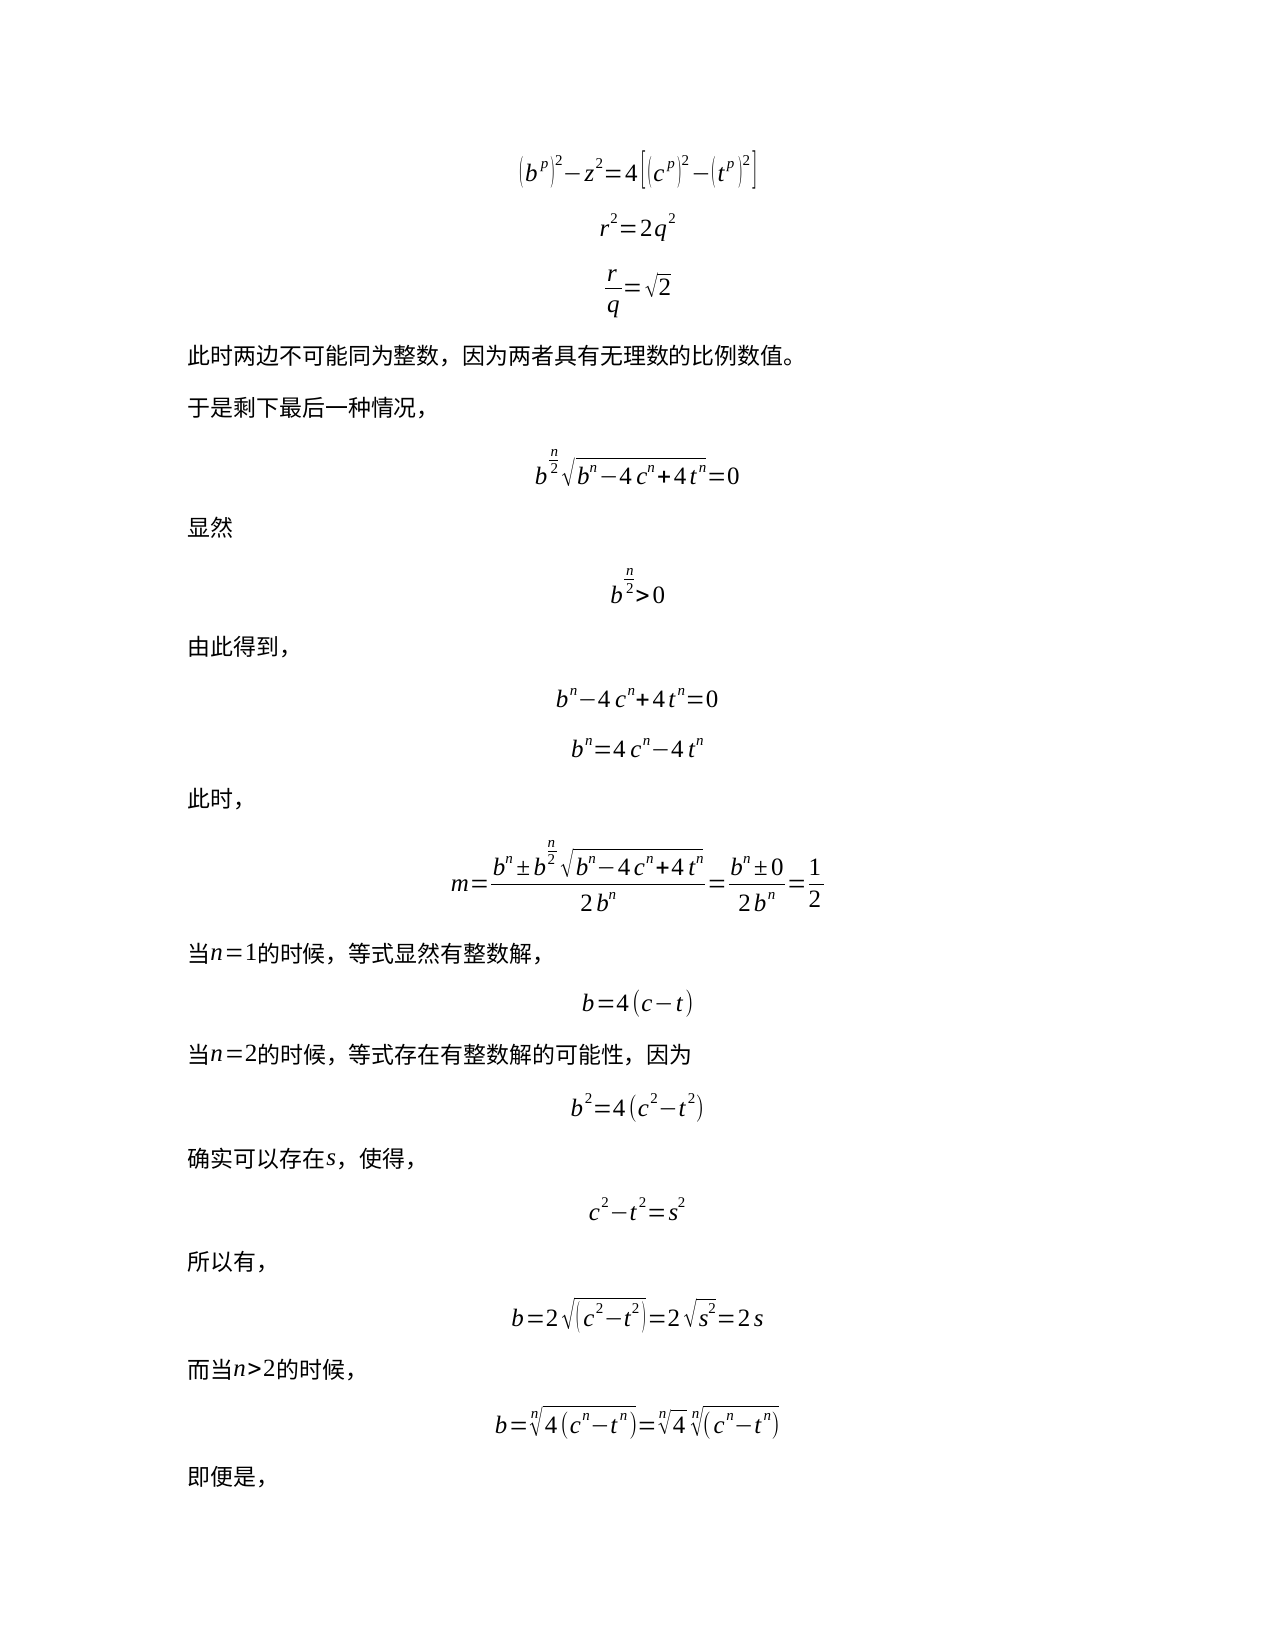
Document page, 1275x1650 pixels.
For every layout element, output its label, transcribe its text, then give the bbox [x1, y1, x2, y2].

text 由此得到， [187, 629, 1087, 662]
text 当的时候，等式显然有整数解， [187, 936, 1087, 969]
text 所以有， [187, 1244, 1087, 1277]
text 显然 [187, 509, 1087, 543]
text 确实可以存在，使得， [187, 1141, 1087, 1174]
text 即便是， [187, 1459, 1087, 1492]
text 而当的时候， [187, 1352, 1087, 1386]
text 此时， [187, 781, 1087, 814]
text 此时两边不可能同为整数，因为两者具有无理数的比例数值。 [187, 337, 1087, 371]
text 于是剩下最后一种情况， [187, 390, 1087, 423]
text 当的时候，等式存在有整数解的可能性，因为 [187, 1037, 1087, 1070]
